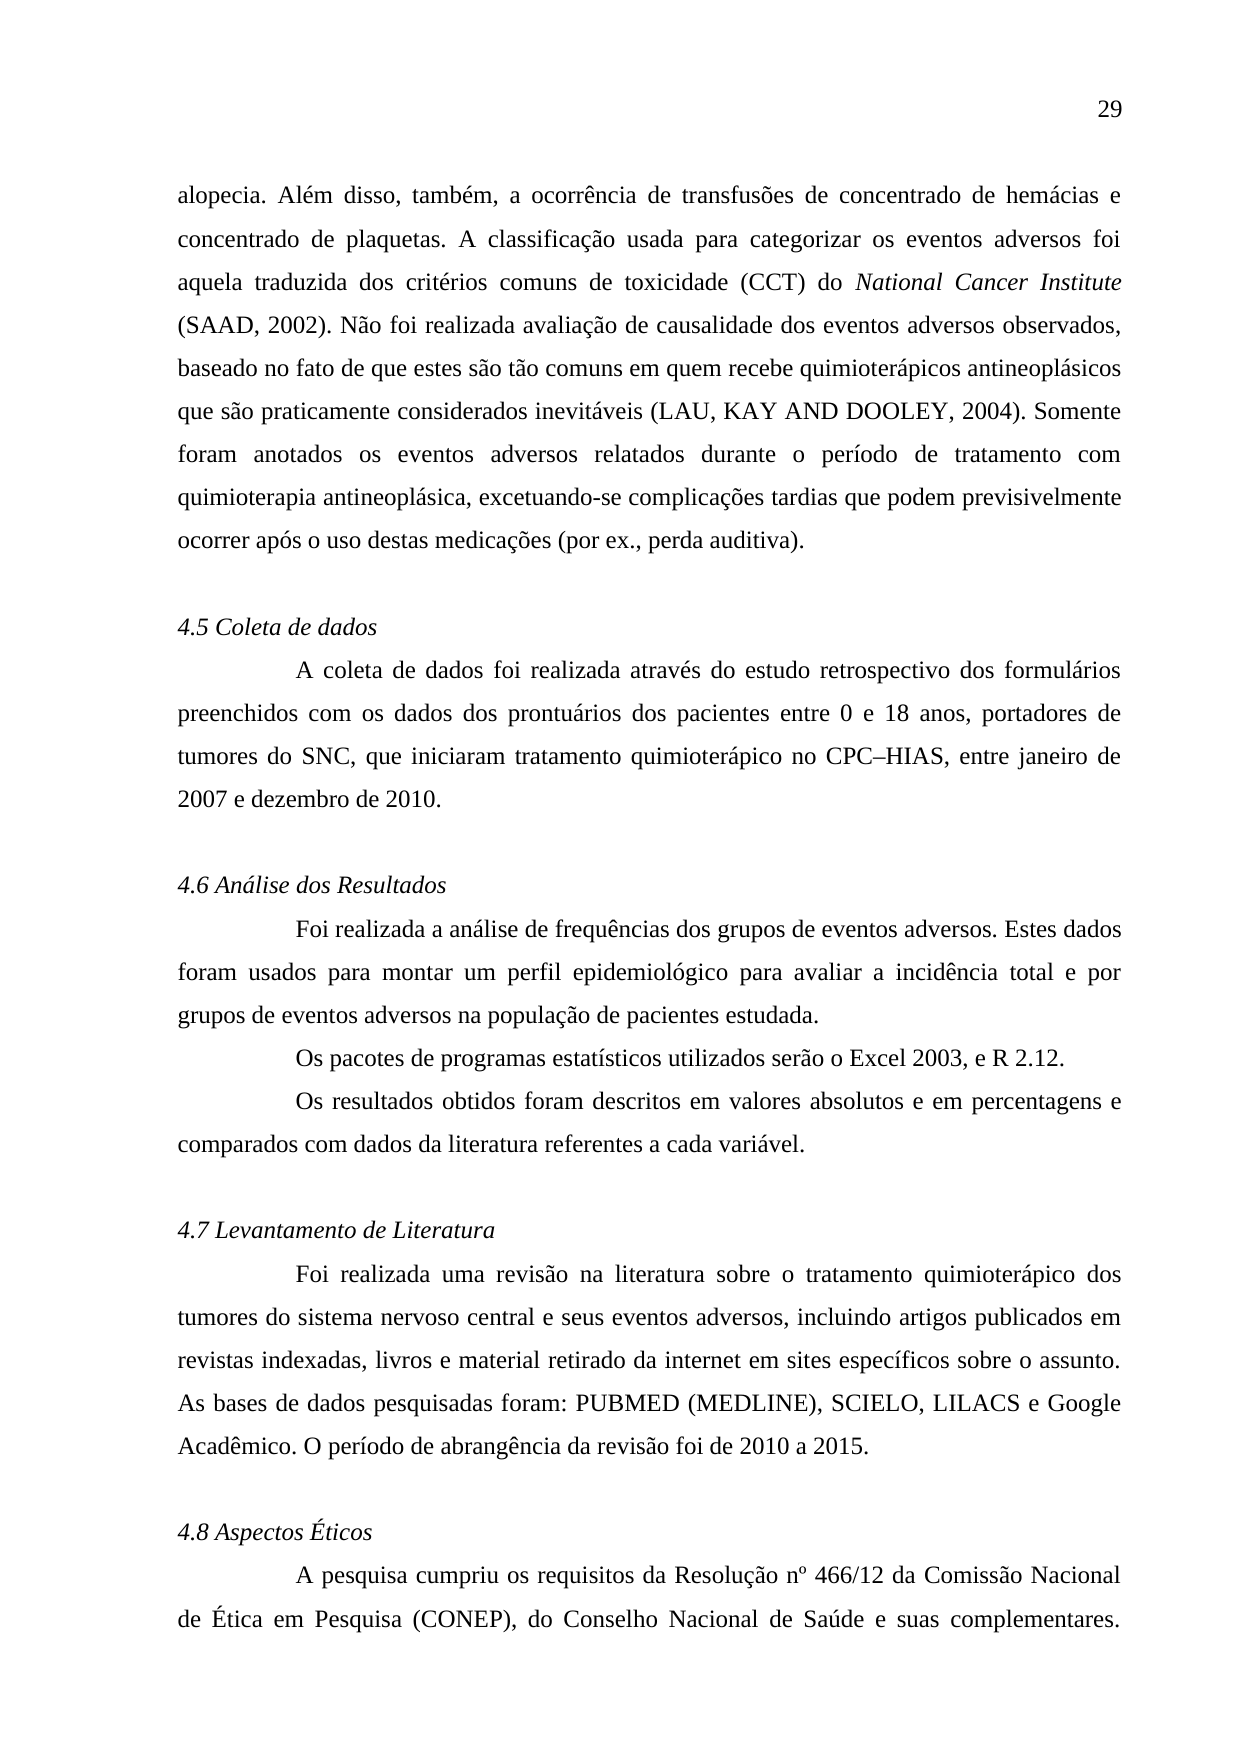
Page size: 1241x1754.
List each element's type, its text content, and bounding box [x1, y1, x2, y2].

text Foi realizada uma revisão na literatura sobre o tratamento quimioterápico dos tumores do sistema nervoso central e seus eventos adversos, incluindo artigos publicados em revistas indexadas, livros e material retirado da internet em sites específicos sobre o assunto. As bases de dados pesquisadas foram: PUBMED (MEDLINE), SCIELO, LILACS e Google Acadêmico. O período de abrangência da revisão foi de 2010 a 2015. [177, 1259, 1122, 1460]
text 4.6 Análise dos Resultados [177, 871, 1122, 899]
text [177, 181, 1122, 554]
text Os pacotes de programas estatísticos utilizados serão o Excel 2003, e R 2.12. [177, 1043, 1122, 1072]
text Os resultados obtidos foram descritos em valores absolutos e em percentagens e comparados com dados da literatura referentes a cada variável. [177, 1086, 1122, 1158]
text A coleta de dados foi realizada através do estudo retrospectivo dos formulários preenchidos com os dados dos prontuários dos pacientes entre 0 e 18 anos, portadores de tumores do SNC, que iniciaram tratamento quimioterápico no CPC–HIAS, entre janeiro de 2007 e dezembro de 2010. [177, 655, 1122, 813]
text 4.7 Levantamento de Literatura [177, 1216, 1122, 1244]
text Foi realizada a análise de frequências dos grupos de eventos adversos. Estes dados foram usados para montar um perfil epidemiológico para avaliar a incidência total e por grupos de eventos adversos na população de pacientes estudada. [177, 914, 1122, 1029]
text 4.8 Aspectos Éticos [177, 1517, 1122, 1546]
text 4.5 Coleta de dados [177, 612, 1122, 641]
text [177, 1561, 1122, 1632]
